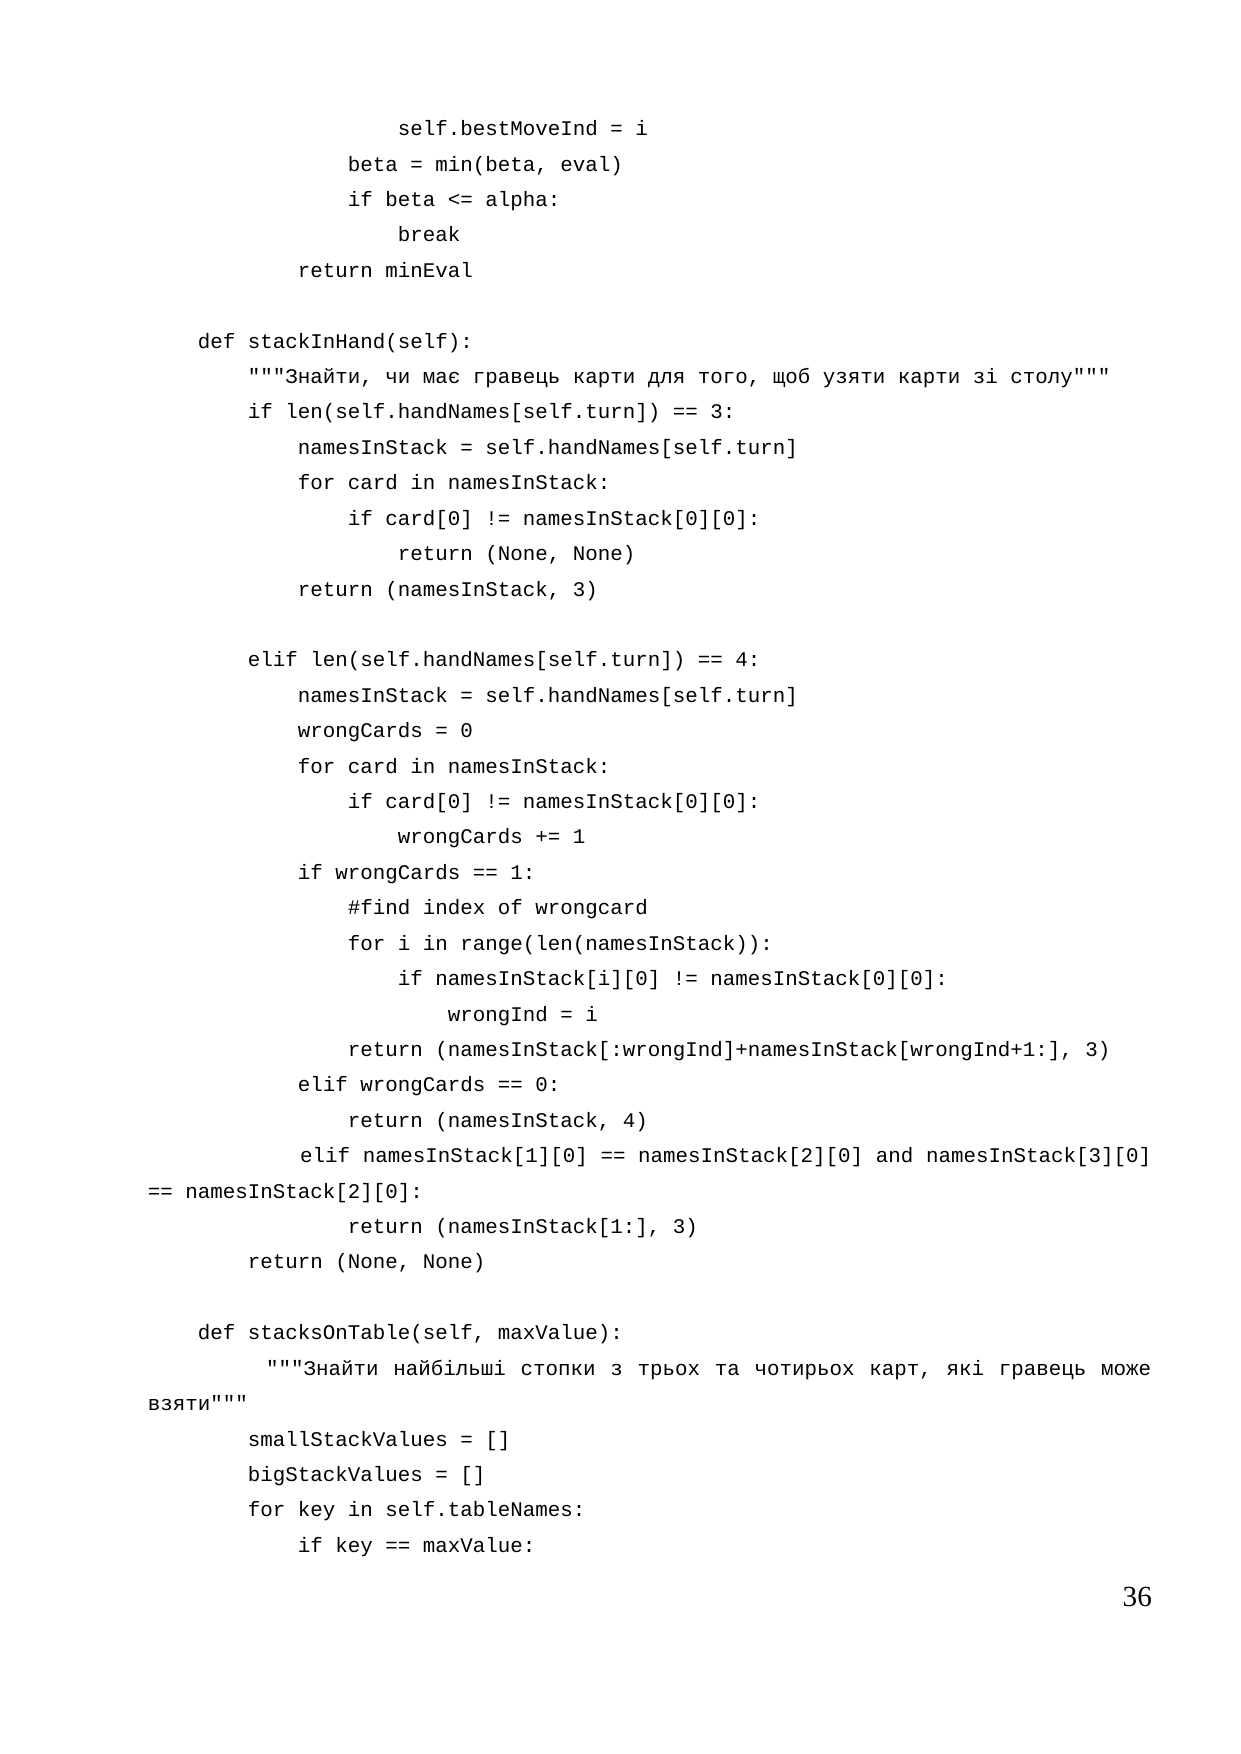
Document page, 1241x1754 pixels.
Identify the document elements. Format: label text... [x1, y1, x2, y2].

text """Знайти найбільші стопки з трьох та чотирьох карт, які гравець може взяти""" [148, 1358, 1152, 1417]
text return minEval [148, 260, 1152, 283]
text for key in self.tableNames: [148, 1499, 1152, 1523]
text return (namesInStack, 4) [148, 1110, 1152, 1133]
text #find index of wrongcard [148, 897, 1152, 921]
text namesInStack = self.handNames[self.turn] [148, 437, 1152, 461]
text self.bestMoveInd = i [148, 118, 1152, 142]
text if card[0] != namesInStack[0][0]: [148, 791, 1152, 815]
text wrongInd = i [148, 1003, 1152, 1027]
text return (None, None) [148, 1251, 1152, 1275]
text return (namesInStack, 3) [148, 578, 1152, 602]
text if len(self.handNames[self.turn]) == 3: [148, 401, 1152, 425]
text namesInStack = self.handNames[self.turn] [148, 685, 1152, 708]
text elif namesInStack[1][0] == namesInStack[2][0] and namesInStack[3][0] == namesInStack[2][0]: [148, 1145, 1152, 1204]
text if key == maxValue: [148, 1535, 1152, 1558]
text if namesInStack[i][0] != namesInStack[0][0]: [148, 968, 1152, 992]
text bigStackValues = [] [148, 1464, 1152, 1488]
text return (None, None) [148, 543, 1152, 567]
text elif len(self.handNames[self.turn]) == 4: [148, 649, 1152, 673]
text for i in range(len(namesInStack)): [148, 933, 1152, 956]
text if wrongCards == 1: [148, 862, 1152, 886]
text if beta <= alpha: [148, 189, 1152, 213]
text return (namesInStack[1:], 3) [148, 1216, 1152, 1240]
text def stackInHand(self): [148, 331, 1152, 354]
text for card in namesInStack: [148, 756, 1152, 779]
text for card in namesInStack: [148, 472, 1152, 496]
text if card[0] != namesInStack[0][0]: [148, 508, 1152, 531]
text return (namesInStack[:wrongInd]+namesInStack[wrongInd+1:], 3) [148, 1039, 1152, 1063]
text smallStackValues = [] [148, 1428, 1152, 1452]
text wrongCards += 1 [148, 826, 1152, 850]
text def stacksOnTable(self, maxValue): [148, 1322, 1152, 1346]
text elif wrongCards == 0: [148, 1074, 1152, 1098]
text beta = min(beta, eval) [148, 153, 1152, 177]
text wrongCards = 0 [148, 720, 1152, 744]
text break [148, 224, 1152, 248]
text """Знайти, чи має гравець карти для того, щоб узяти карти зі столу""" [148, 366, 1152, 390]
